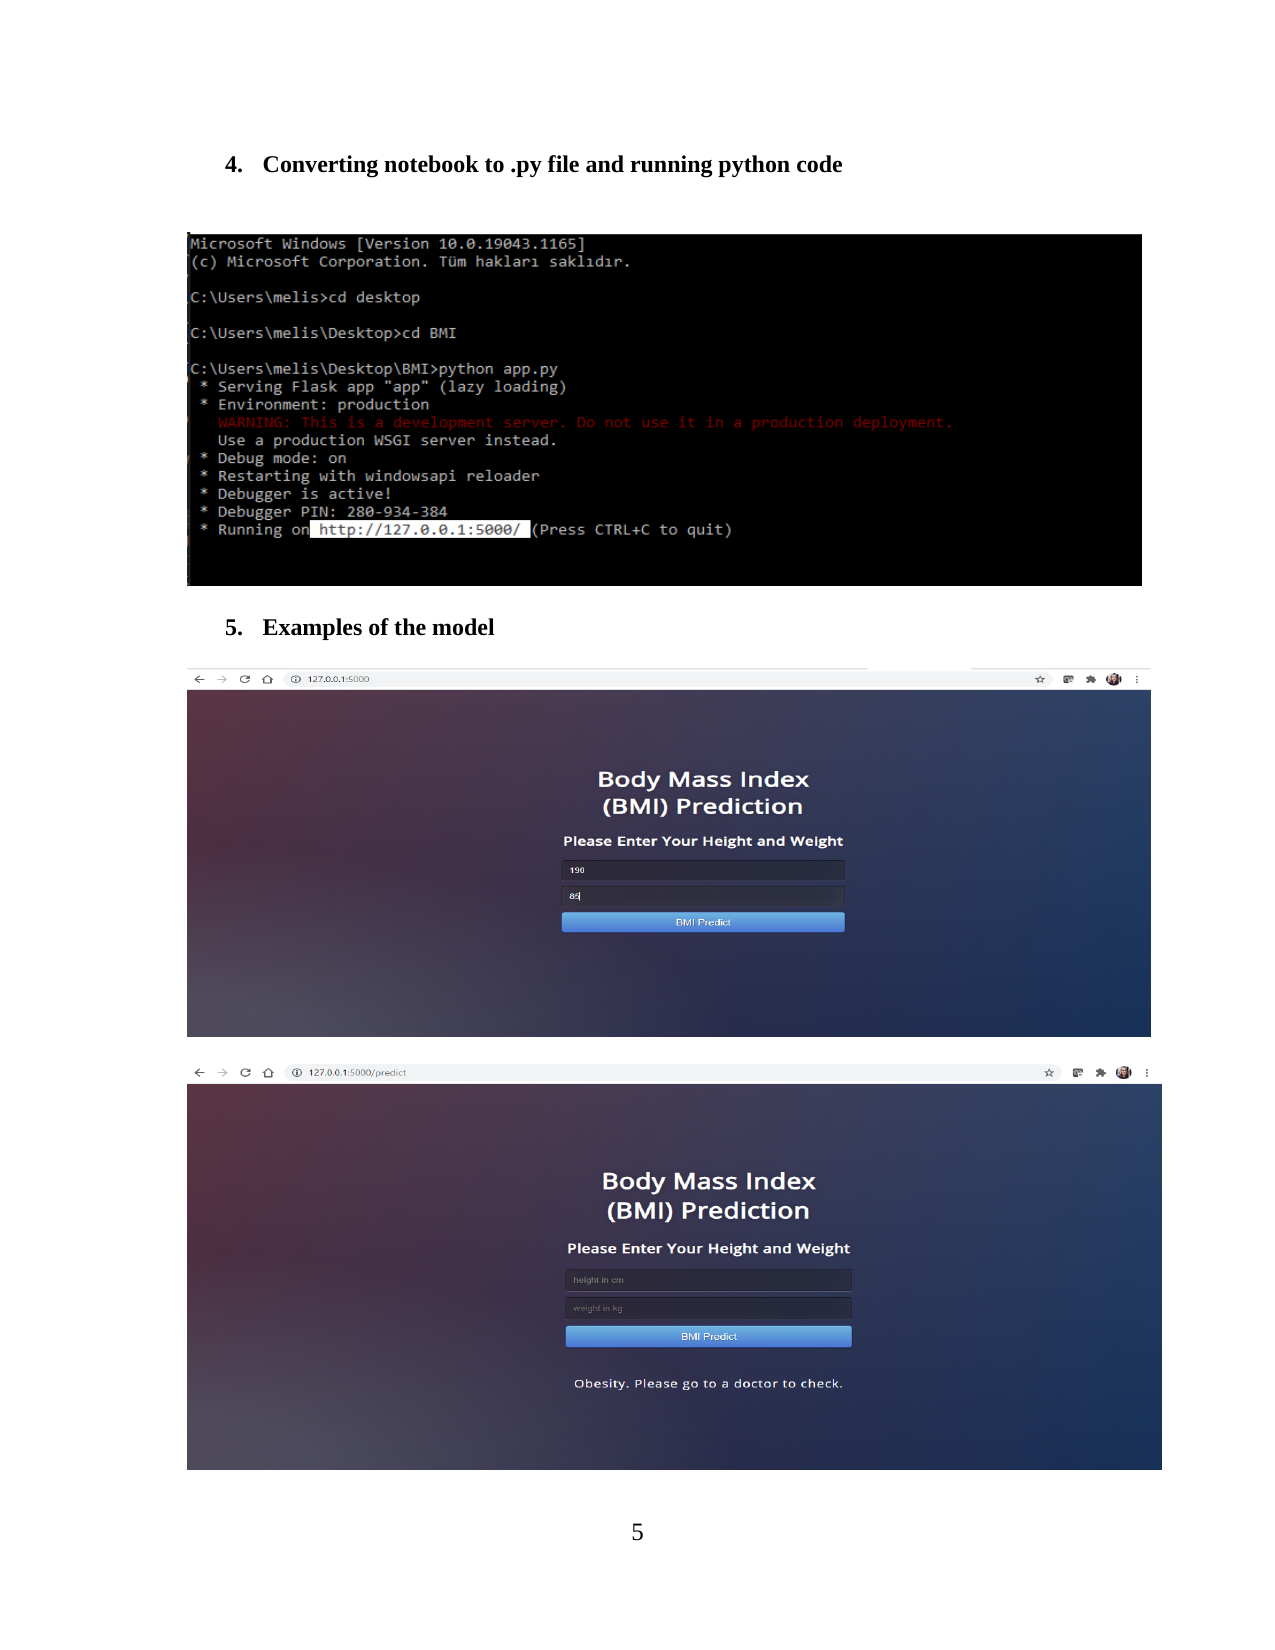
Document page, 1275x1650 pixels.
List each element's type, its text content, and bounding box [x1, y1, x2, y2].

picture [187, 1064, 1162, 1470]
list Converting notebook to .py file and running python code [225, 150, 1125, 178]
list Examples of the model [225, 613, 1125, 641]
picture [187, 668, 1151, 1037]
picture [187, 232, 1142, 586]
